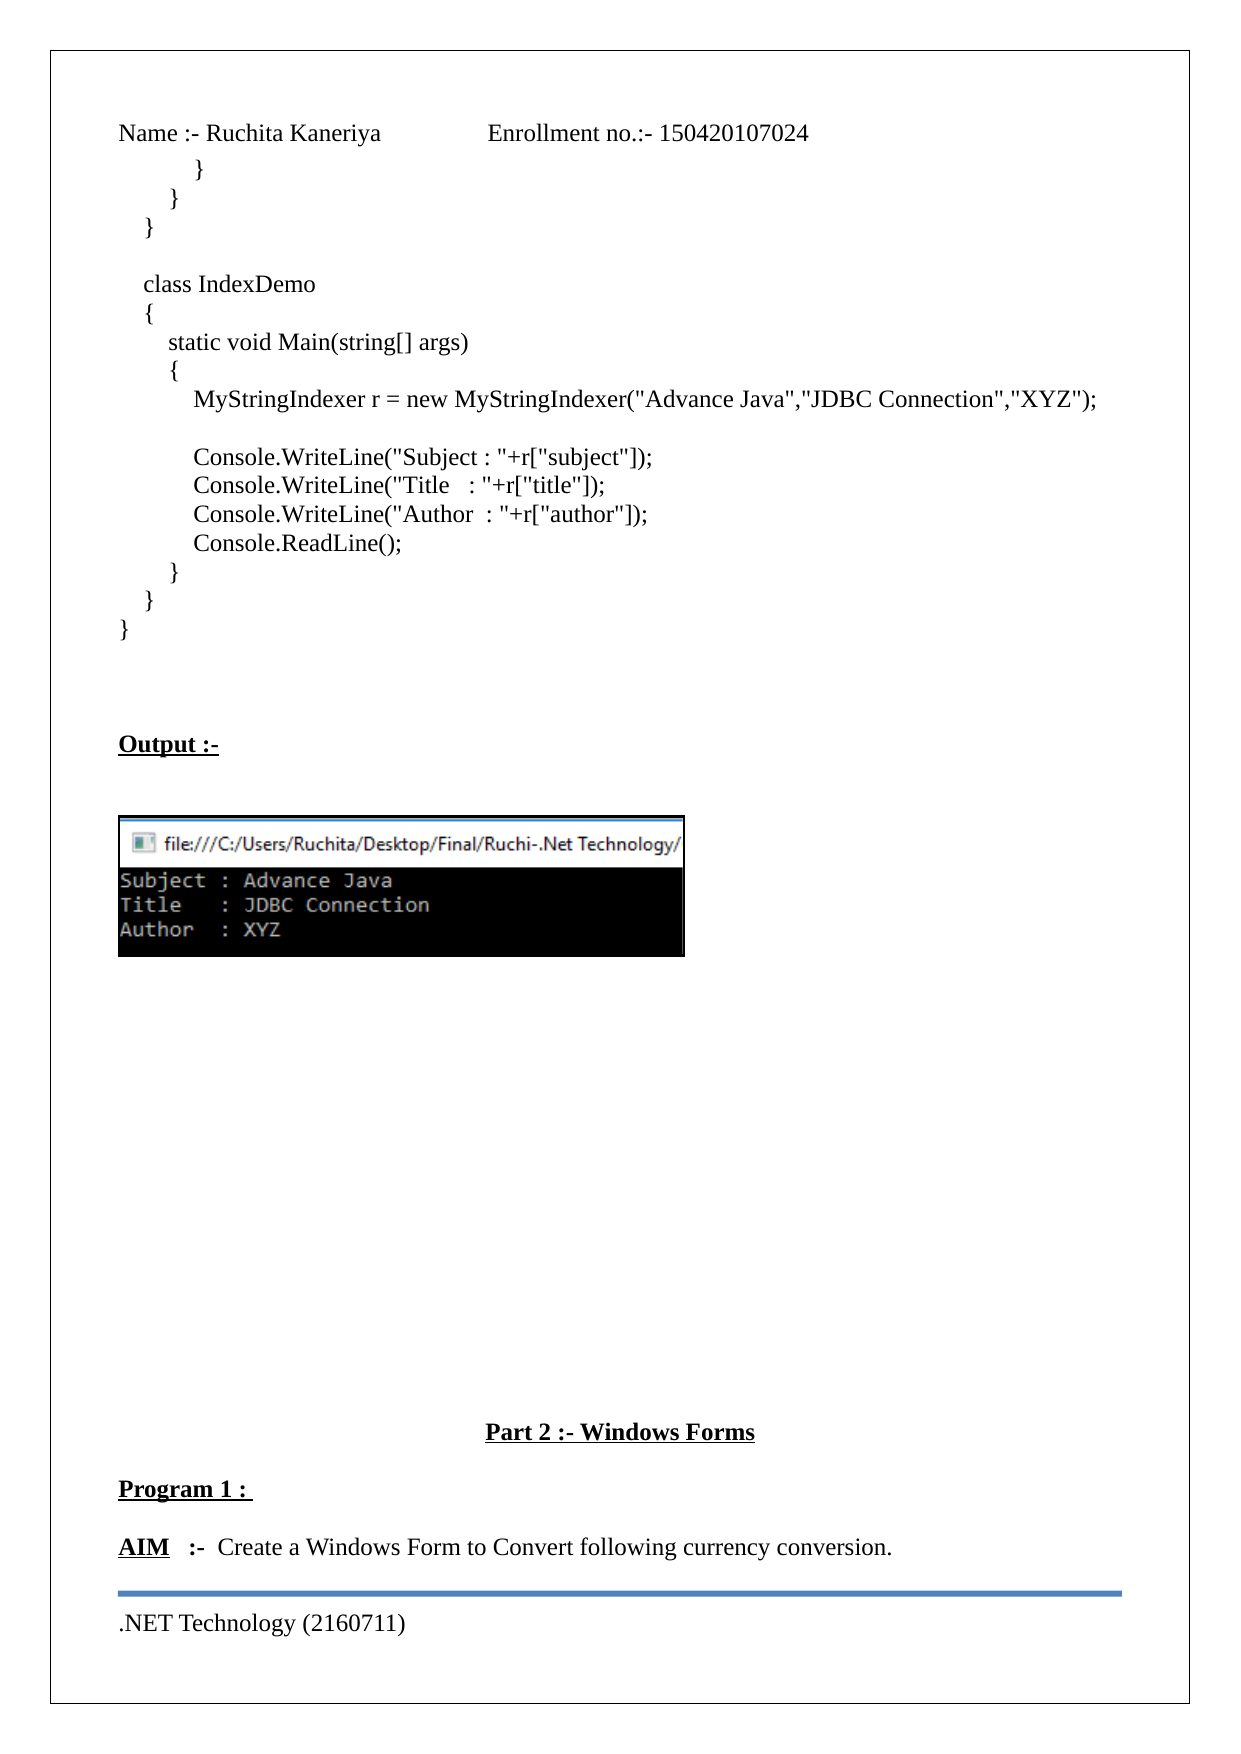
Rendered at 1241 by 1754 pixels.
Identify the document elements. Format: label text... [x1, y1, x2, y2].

text MyStringIndexer r = new MyStringIndexer("Advance Java","JDBC Connection","XYZ"); [118, 384, 1122, 413]
text Program 1 : [118, 1474, 1122, 1503]
text } [118, 183, 1122, 212]
text Part 2 :- Windows Forms [118, 1417, 1122, 1445]
picture [120, 818, 683, 954]
text } [118, 154, 1122, 183]
text { [118, 355, 1122, 384]
text Console.WriteLine("Subject : "+r["subject"]); [118, 442, 1122, 470]
text Console.WriteLine("Title : "+r["title"]); [118, 470, 1122, 499]
text static void Main(string[] args) [118, 327, 1122, 355]
text { [118, 298, 1122, 327]
text } [118, 557, 1122, 585]
text } [118, 212, 1122, 240]
text AIM :- Create a Windows Form to Convert following currency conversion. [118, 1532, 1122, 1560]
text } [118, 585, 1122, 614]
text Output :- [118, 729, 1122, 758]
text Console.ReadLine(); [118, 528, 1122, 557]
text } [118, 614, 1122, 643]
text Console.WriteLine("Author : "+r["author"]); [118, 499, 1122, 528]
text class IndexDemo [118, 269, 1122, 298]
